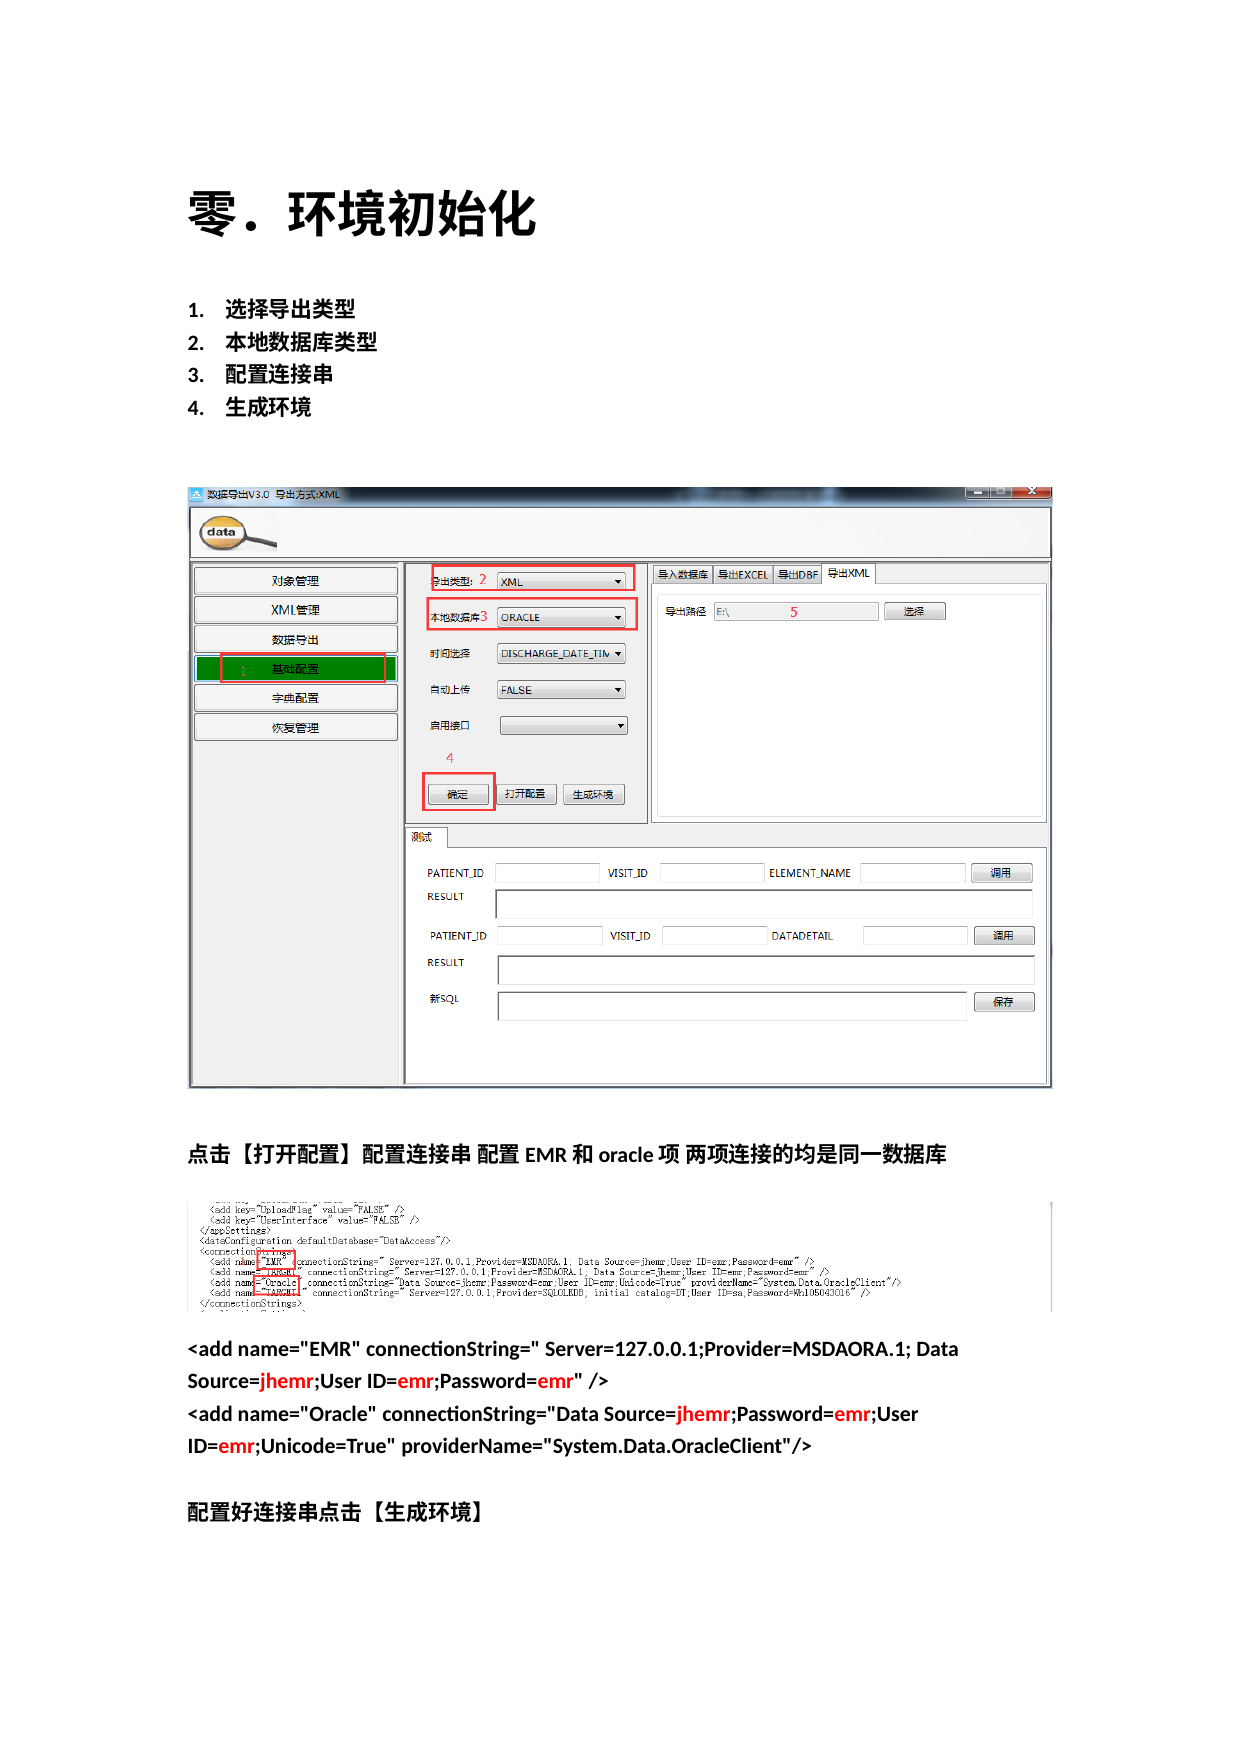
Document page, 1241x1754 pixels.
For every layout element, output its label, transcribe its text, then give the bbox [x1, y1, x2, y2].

picture [187, 487, 1053, 1089]
text 零．环境初始化 [187, 162, 1053, 259]
text 点击【打开配置】配置连接串 配置EMR 和oracle项 两项连接的均是同一数据库 [187, 1137, 1053, 1169]
picture [187, 1202, 1053, 1312]
list 配置连接串 [187, 357, 1053, 389]
text 配置好连接串点击【生成环境】 [187, 1494, 1053, 1527]
text <add name="EMR" connectionString=" Server=127.0.0.1;Provider=MSDAORA.1; Data Source=jhemr;User ID=emr;Password=emr" /> [187, 1332, 1053, 1397]
list 选择导出类型 [187, 292, 1053, 324]
list 生成环境 [187, 389, 1053, 422]
text <add name="Oracle" connectionString="Data Source=jhemr;Password=emr;User ID=emr;Unicode=True" providerName="System.Data.OracleClient"/> [187, 1397, 1053, 1462]
list 本地数据库类型 [187, 324, 1053, 357]
